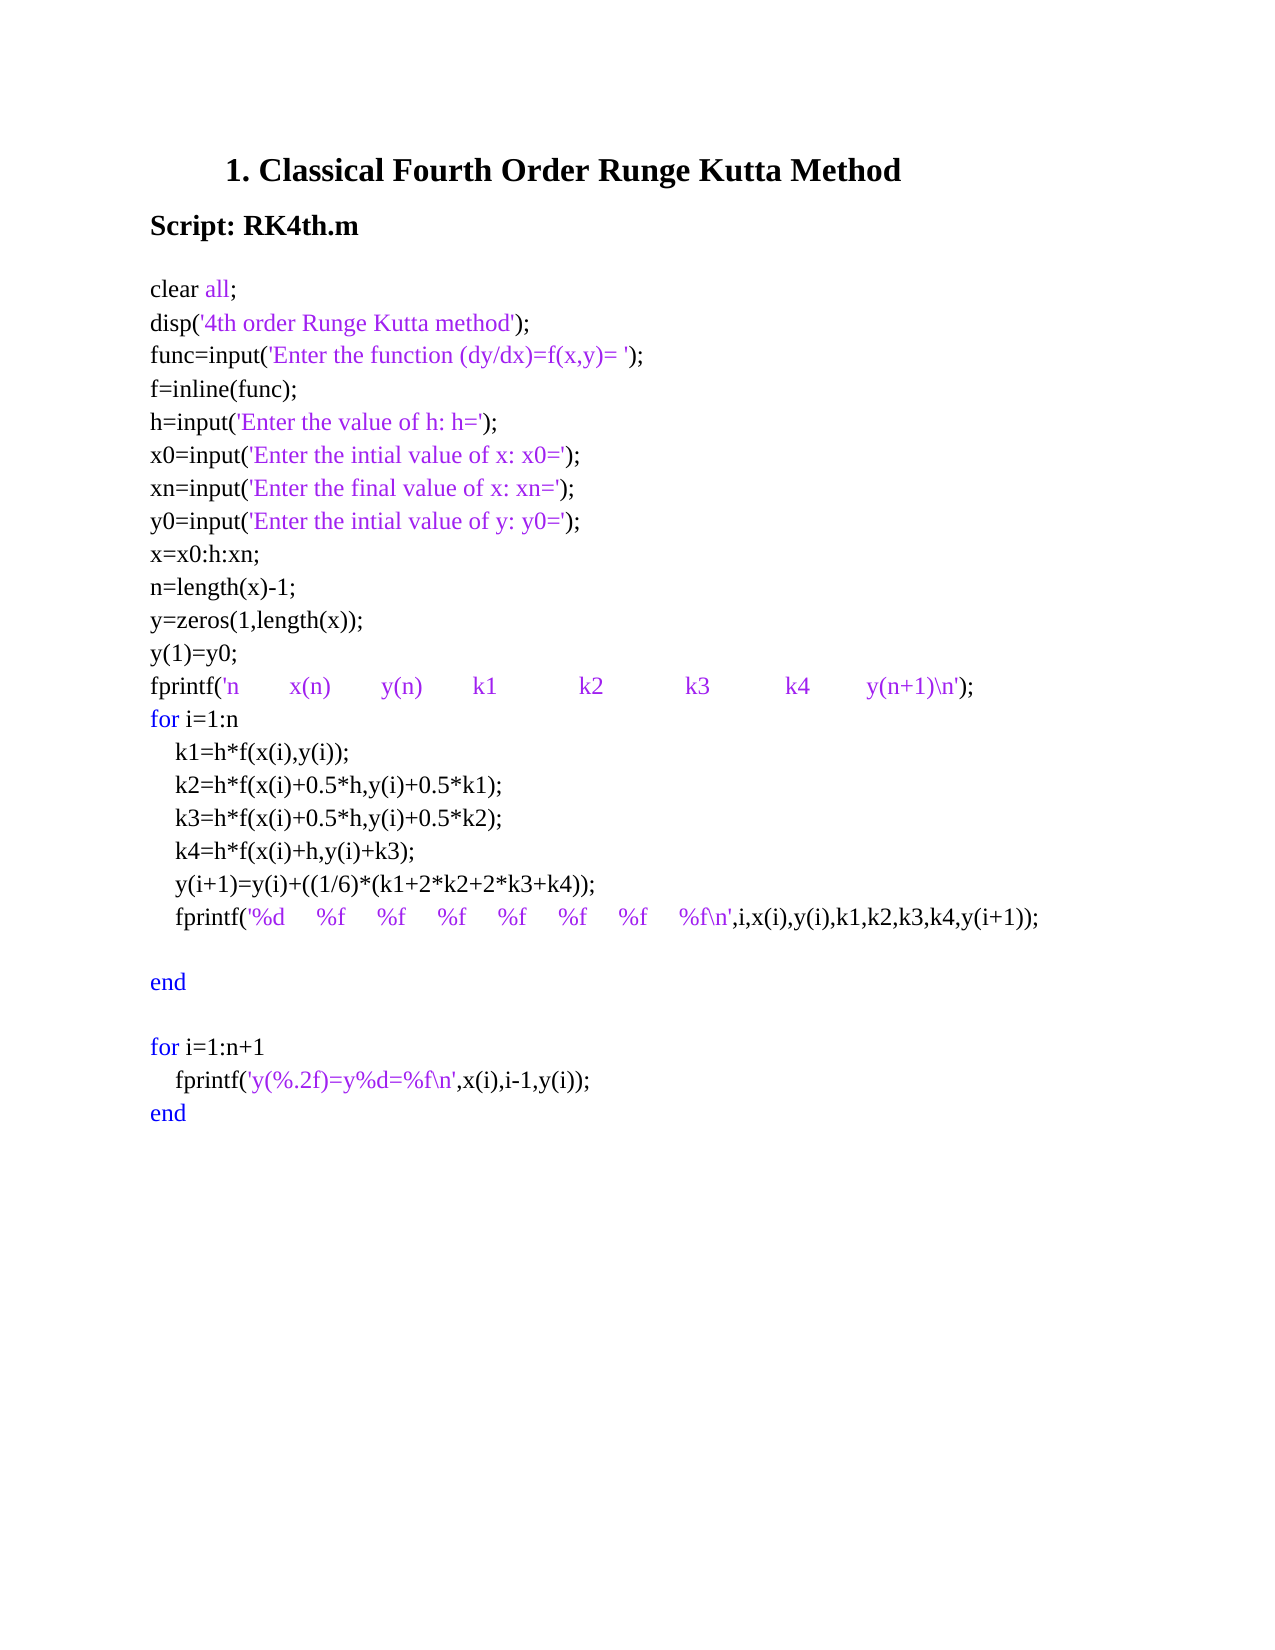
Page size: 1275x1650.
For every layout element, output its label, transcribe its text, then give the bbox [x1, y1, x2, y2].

text h=input('Enter the value of h: h='); [150, 407, 1125, 435]
text y=zeros(1,length(x)); [150, 605, 1125, 633]
text end [150, 967, 1125, 996]
text func=input('Enter the function (dy/dx)=f(x,y)= '); [150, 341, 1125, 369]
text f=inline(func); [150, 374, 1125, 402]
text clear all; [150, 274, 1125, 303]
text k1=h*f(x(i),y(i)); [150, 737, 1125, 766]
text y0=input('Enter the intial value of y: y0='); [150, 506, 1125, 534]
text for i=1:n [150, 704, 1125, 733]
text fprintf('%d %f %f %f %f %f %f %f\n',i,x(i),y(i),k1,k2,k3,k4,y(i+1)); [150, 902, 1125, 931]
text y(i+1)=y(i)+((1/6)*(k1+2*k2+2*k3+k4)); [150, 869, 1125, 898]
text k2=h*f(x(i)+0.5*h,y(i)+0.5*k1); [150, 770, 1125, 799]
text xn=input('Enter the final value of x: xn='); [150, 473, 1125, 501]
text Script: RK4th.m [150, 208, 1125, 242]
text k3=h*f(x(i)+0.5*h,y(i)+0.5*k2); [150, 803, 1125, 832]
text x=x0:h:xn; [150, 539, 1125, 567]
text k4=h*f(x(i)+h,y(i)+k3); [150, 836, 1125, 865]
list 1. Classical Fourth Order Runge Kutta Method [225, 150, 1125, 188]
text x0=input('Enter the intial value of x: x0='); [150, 440, 1125, 468]
text for i=1:n+1 [150, 1032, 1125, 1061]
text fprintf('y(%.2f)=y%d=%f\n',x(i),i-1,y(i)); [150, 1065, 1125, 1094]
text end [150, 1098, 1125, 1127]
text disp('4th order Runge Kutta method'); [150, 308, 1125, 336]
text y(1)=y0; [150, 638, 1125, 667]
text fprintf('n x(n) y(n) k1 k2 k3 k4 y(n+1)\n'); [150, 671, 1125, 699]
text n=length(x)-1; [150, 572, 1125, 601]
